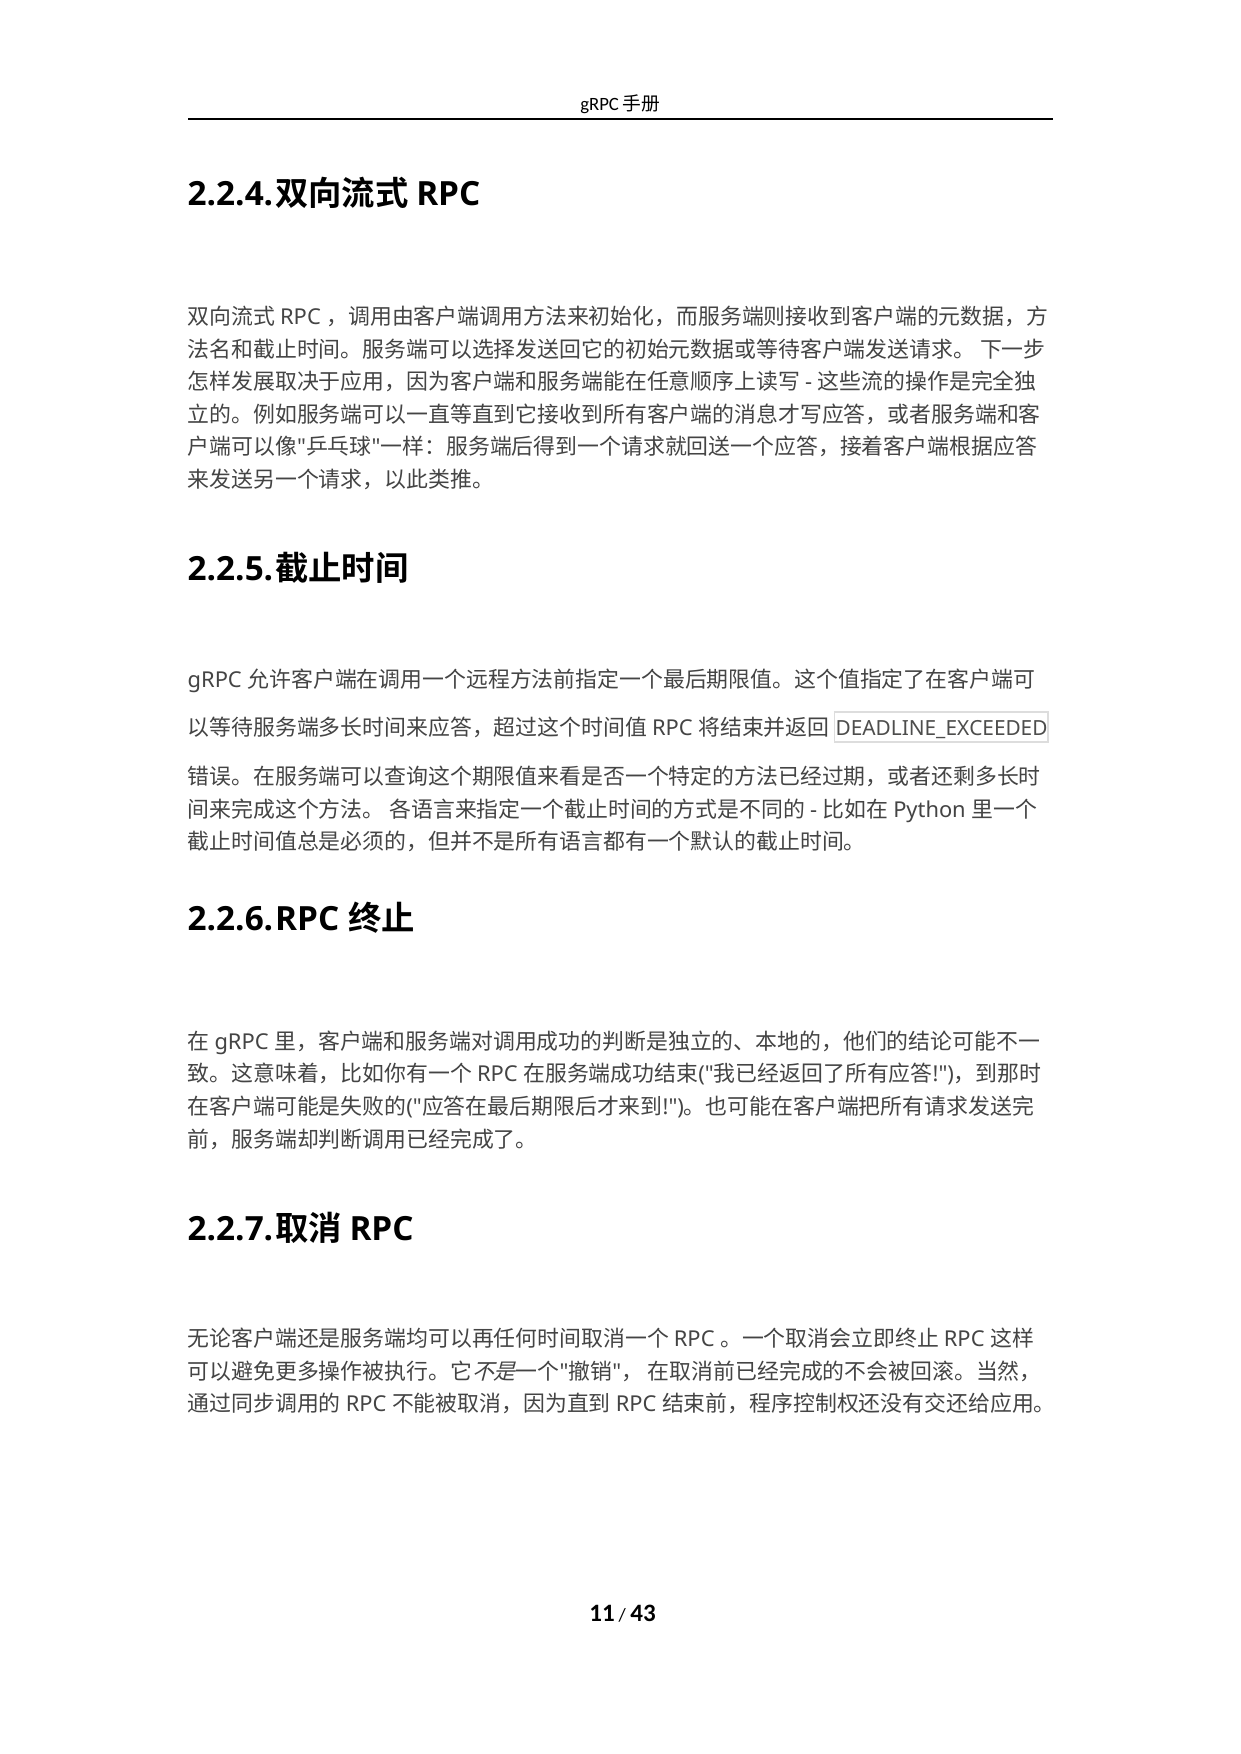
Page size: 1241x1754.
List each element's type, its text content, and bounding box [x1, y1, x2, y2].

subtitle 截止时间 [187, 534, 1053, 599]
subtitle 双向流式 RPC [187, 158, 1053, 223]
subtitle 取消 RPC [187, 1194, 1053, 1259]
text 在 gRPC 里，客户端和服务端对调用成功的判断是独立的、本地的，他们的结论可能不一致。这意味着，比如你有一个 RPC 在服务端成功结束("我已经返回了所有应答!")，到那时在客户端可能是失败的("应答在最后期限后才来到!")。也可能在客户端把所有请求发送完前，服务端却判断调用已经完成了。 [187, 1024, 1053, 1154]
text 无论客户端还是服务端均可以再任何时间取消一个 RPC 。一个取消会立即终止 RPC 这样可以避免更多操作被执行。它不是一个"撤销"， 在取消前已经完成的不会被回滚。当然，通过同步调用的 RPC 不能被取消，因为直到 RPC 结束前，程序控制权还没有交还给应用。 [187, 1321, 1053, 1418]
text gRPC 允许客户端在调用一个远程方法前指定一个最后期限值。这个值指定了在客户端可以等待服务端多长时间来应答，超过这个时间值 RPC 将结束并返回DEADLINE_EXCEEDED错误。在服务端可以查询这个期限值来看是否一个特定的方法已经过期，或者还剩多长时间来完成这个方法。 各语言来指定一个截止时间的方式是不同的 - 比如在 Python 里一个截止时间值总是必须的，但并不是所有语言都有一个默认的截止时间。 [187, 661, 1053, 856]
text 双向流式 RPC ，调用由客户端调用方法来初始化，而服务端则接收到客户端的元数据，方法名和截止时间。服务端可以选择发送回它的初始元数据或等待客户端发送请求。 下一步怎样发展取决于应用，因为客户端和服务端能在任意顺序上读写 - 这些流的操作是完全独立的。例如服务端可以一直等直到它接收到所有客户端的消息才写应答，或者服务端和客户端可以像"乒乓球"一样：服务端后得到一个请求就回送一个应答，接着客户端根据应答来发送另一个请求，以此类推。 [187, 299, 1053, 494]
subtitle RPC 终止 [187, 883, 1053, 948]
